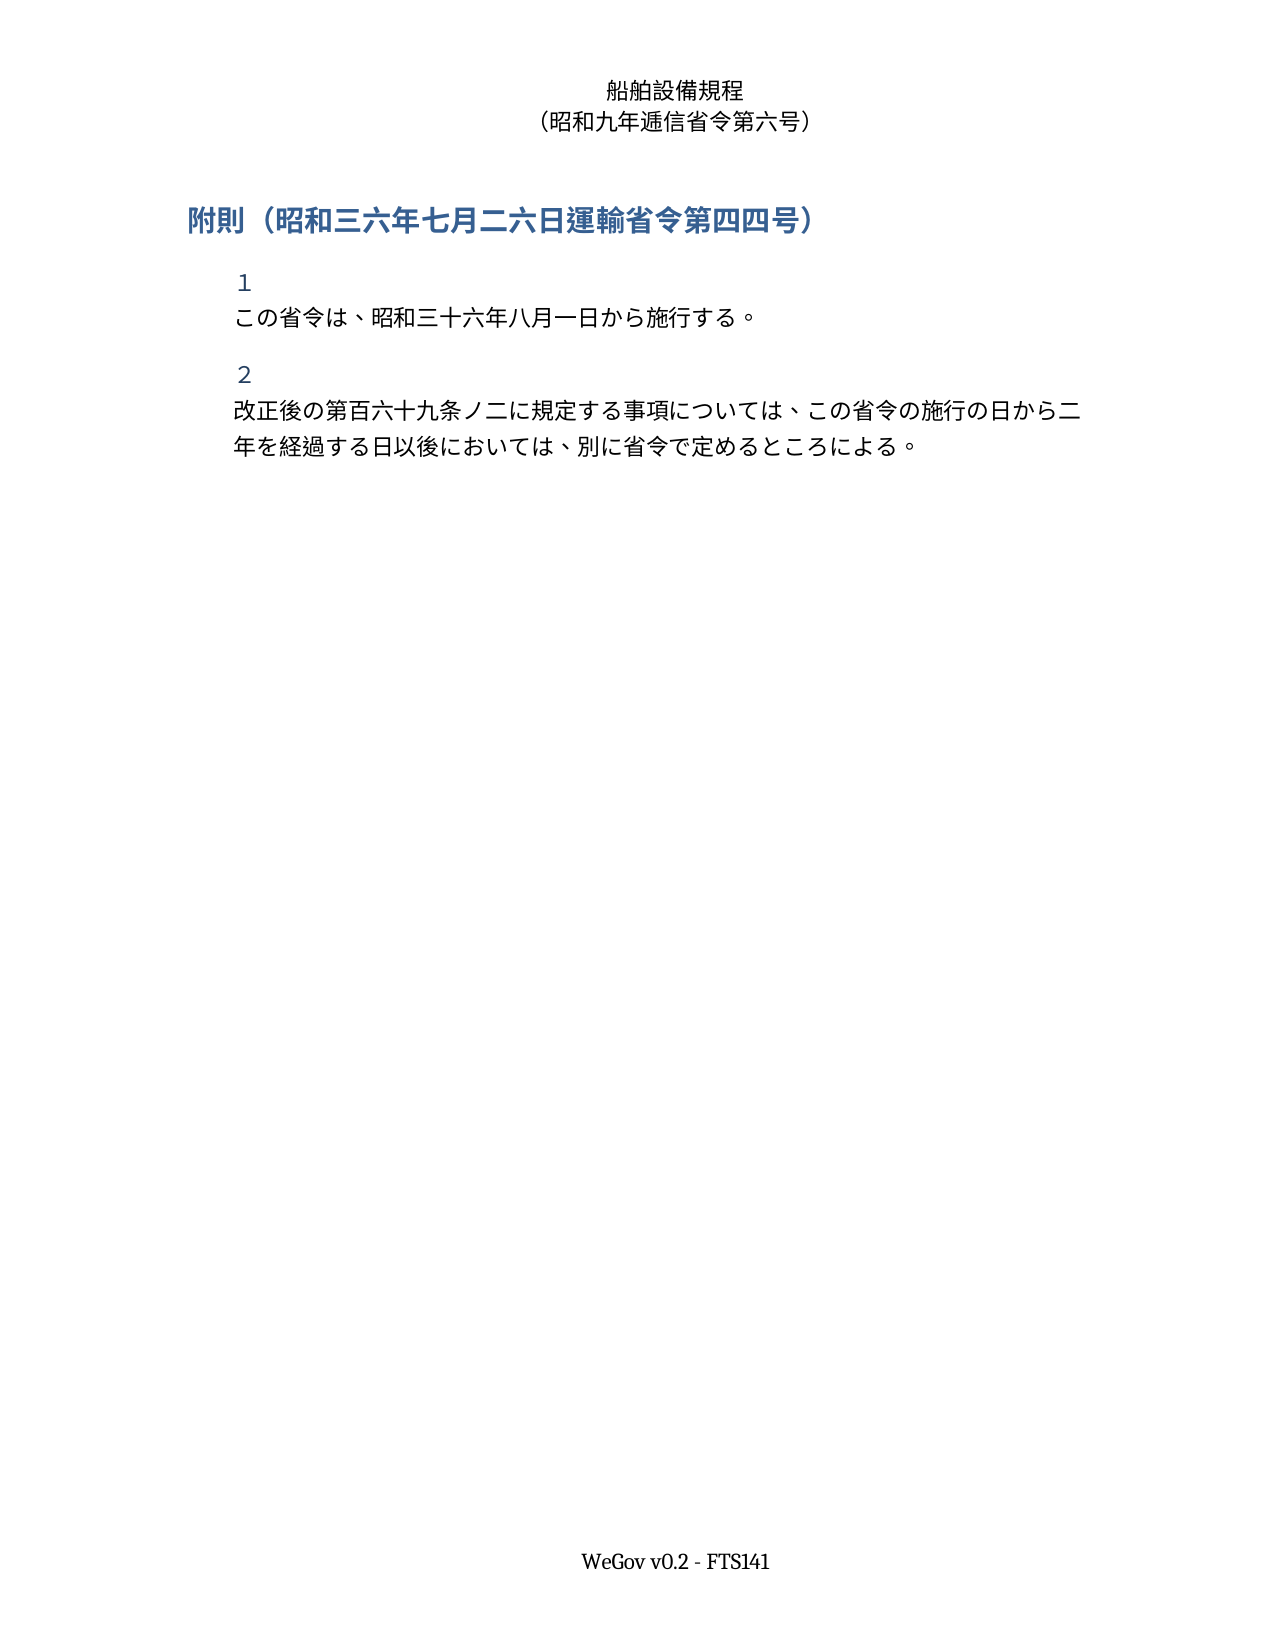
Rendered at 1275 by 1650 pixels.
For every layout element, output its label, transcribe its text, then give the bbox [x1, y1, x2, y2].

subtitle １ [233, 266, 1087, 298]
subtitle 附則（昭和三六年七月二六日運輸省令第四四号） [187, 200, 1087, 240]
subtitle ２ [233, 359, 1087, 390]
text 改正後の第百六十九条ノ二に規定する事項については、この省令の施行の日から二年を経過する日以後においては、別に省令で定めるところによる。 [233, 395, 1087, 462]
text この省令は、昭和三十六年八月一日から施行する。 [233, 302, 1087, 334]
